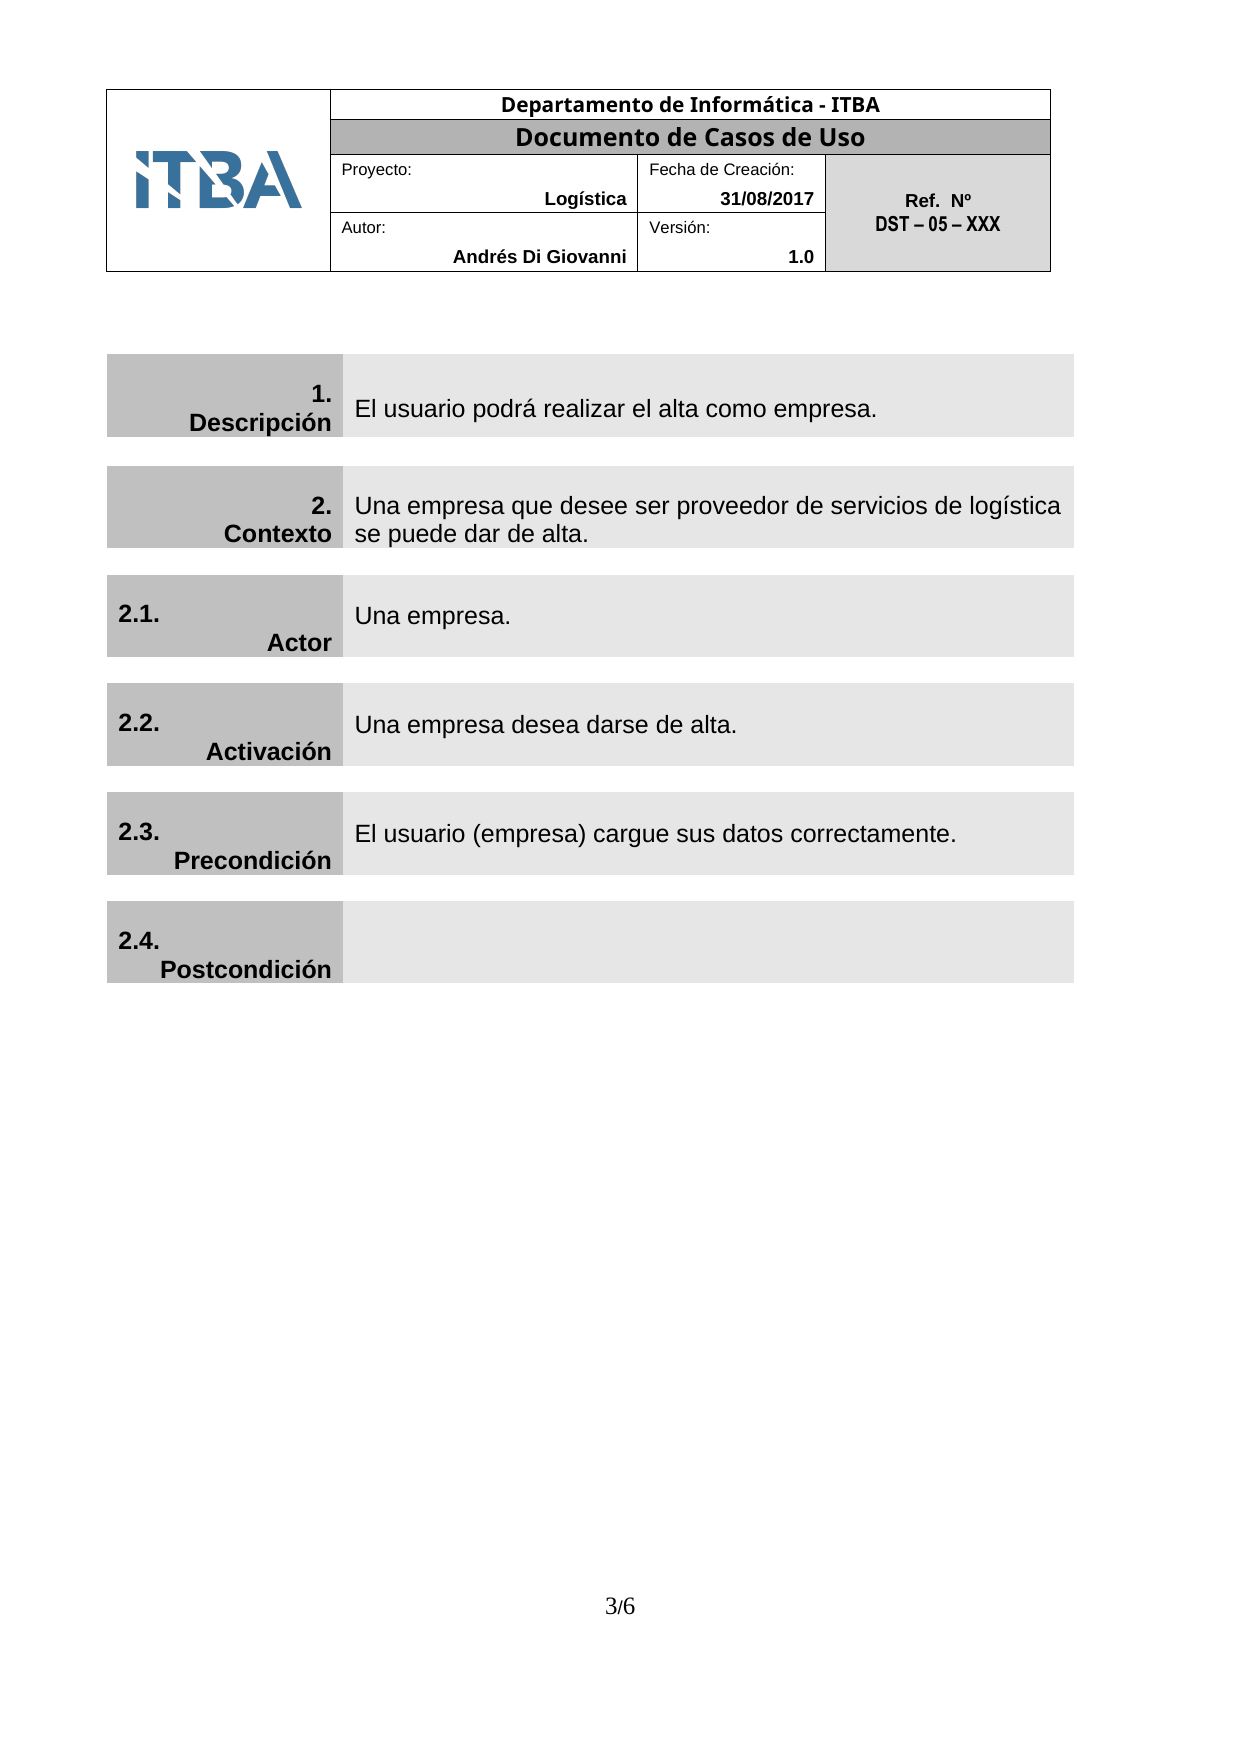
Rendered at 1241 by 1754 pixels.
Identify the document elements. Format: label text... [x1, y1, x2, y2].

table_header 2. Contexto [107, 466, 343, 548]
table_header Una empresa. [343, 575, 1074, 657]
table_header El usuario podrá realizar el alta como empresa. [343, 354, 1074, 437]
table_header Una empresa desea darse de alta. [343, 683, 1074, 766]
table_header 2.4. Postcondición [107, 901, 343, 983]
table_header 2.1. Actor [107, 575, 343, 657]
table_header El usuario (empresa) cargue sus datos correctamente. [343, 792, 1074, 875]
table_header Una empresa que desee ser proveedor de servicios de logística se puede dar de alta. [343, 466, 1074, 548]
table_header [343, 901, 1074, 983]
table_header 2.3. Precondición [107, 792, 343, 875]
table_header 2.2. Activación [107, 683, 343, 766]
picture [118, 130, 320, 230]
table_header 1. Descripción [107, 354, 343, 437]
